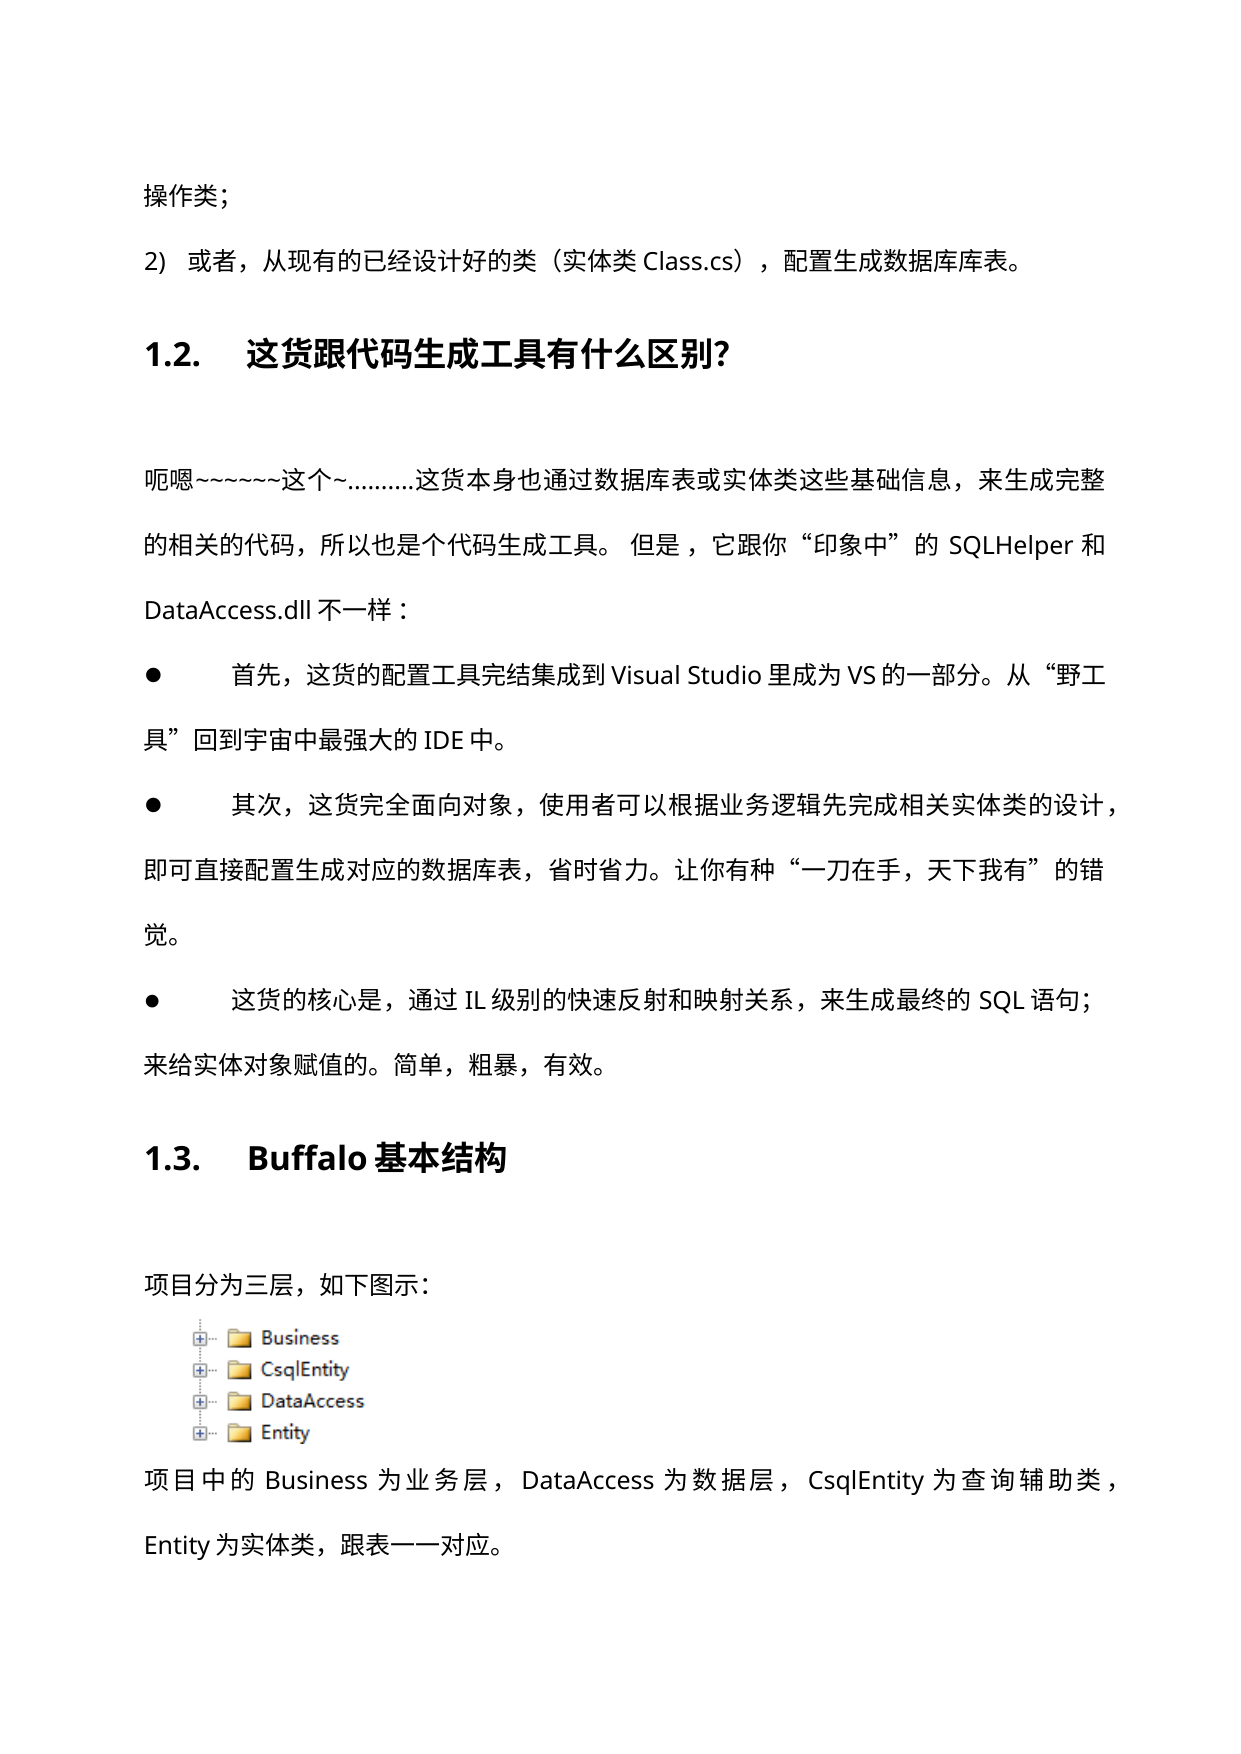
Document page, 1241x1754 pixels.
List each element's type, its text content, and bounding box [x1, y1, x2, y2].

text 项目分为三层，如下图示： [143, 1251, 1106, 1316]
subtitle 这货跟代码生成工具有什么区别？ [143, 319, 1106, 384]
text 项目中的Business为业务层，DataAccess为数据层，CsqlEntity为查询辅助类，Entity为实体类，跟表一一对应。 [143, 1446, 1106, 1576]
list 首先，这货的配置工具完结集成到Visual Studio里成为VS的一部分。从“野工具”回到宇宙中最强大的IDE中。 [143, 641, 1106, 771]
list 其次，这货完全面向对象，使用者可以根据业务逻辑先完成相关实体类的设计，即可直接配置生成对应的数据库表，省时省力。让你有种“一刀在手，天下我有”的错觉。 [143, 771, 1106, 966]
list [143, 162, 1106, 227]
subtitle Buffalo基本结构 [143, 1123, 1106, 1188]
list 这货的核心是，通过IL级别的快速反射和映射关系，来生成最终的SQL语句；来给实体对象赋值的。简单，粗暴，有效。 [143, 966, 1106, 1096]
picture [187, 1318, 375, 1444]
list 或者，从现有的已经设计好的类（实体类Class.cs），配置生成数据库库表。 [143, 227, 1106, 292]
text 呃嗯~~~~~~这个~..........这货本身也通过数据库表或实体类这些基础信息，来生成完整的相关的代码，所以也是个代码生成工具。 但是 ，它跟你“印象中”的 SQLHelper 和 DataAccess.dll不一样 ： [143, 446, 1106, 641]
